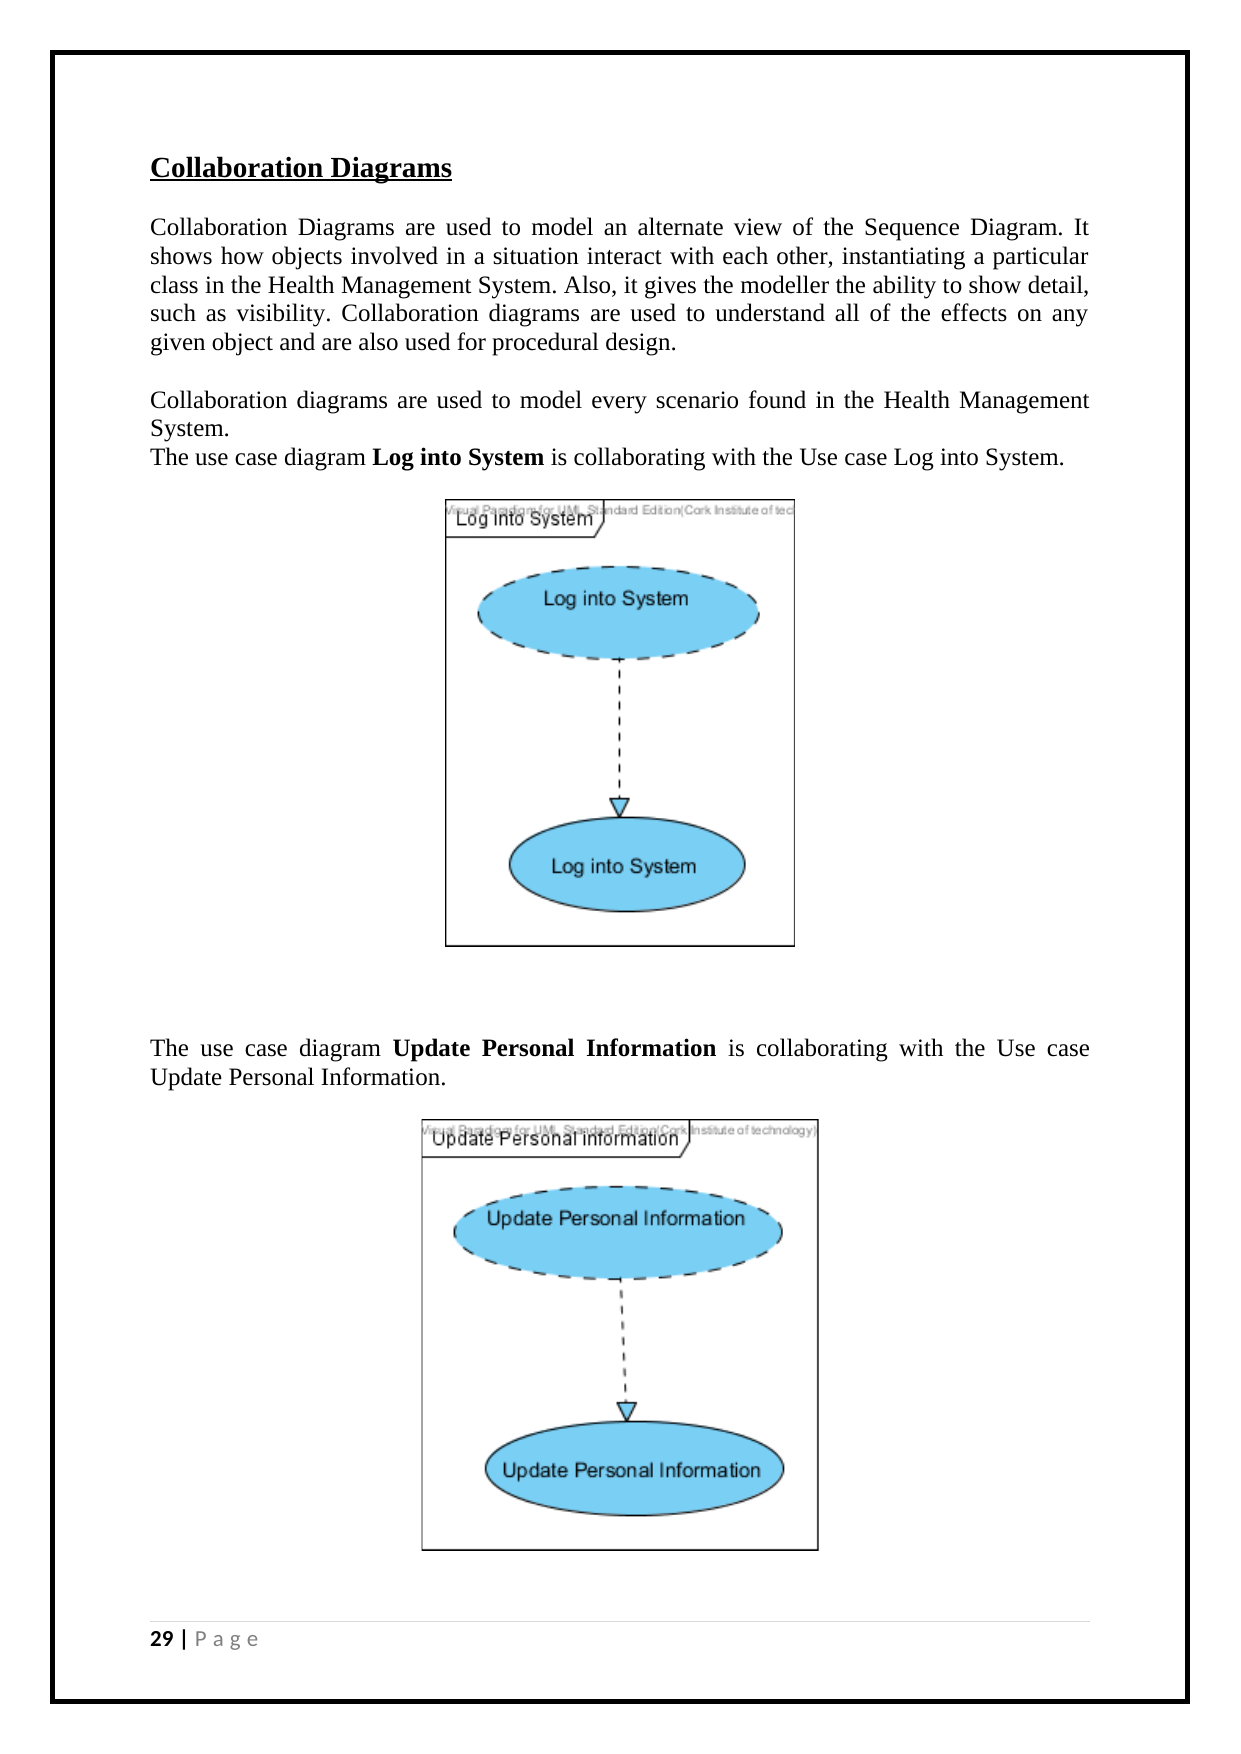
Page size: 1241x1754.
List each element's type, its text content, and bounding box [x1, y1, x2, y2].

text Collaboration Diagrams are used to model an alternate view of the Sequence Diagram. It shows how objects involved in a situation interact with each other, instantiating a particular class in the Health Management System. Also, it gives the modeller the ability to show detail, such as visibility. Collaboration diagrams are used to understand all of the effects on any given object and are also used for procedural design. [150, 212, 1090, 356]
text Collaboration Diagrams [150, 150, 1090, 183]
picture [421, 1119, 819, 1551]
text Collaboration diagrams are used to model every scenario found in the Health Management System. [150, 385, 1090, 442]
picture [445, 499, 795, 947]
text The use case diagram Log into System is collaborating with the Use case Log into System. [150, 442, 1090, 471]
text The use case diagram Update Personal Information is collaborating with the Use case Update Personal Information. [150, 1033, 1090, 1090]
